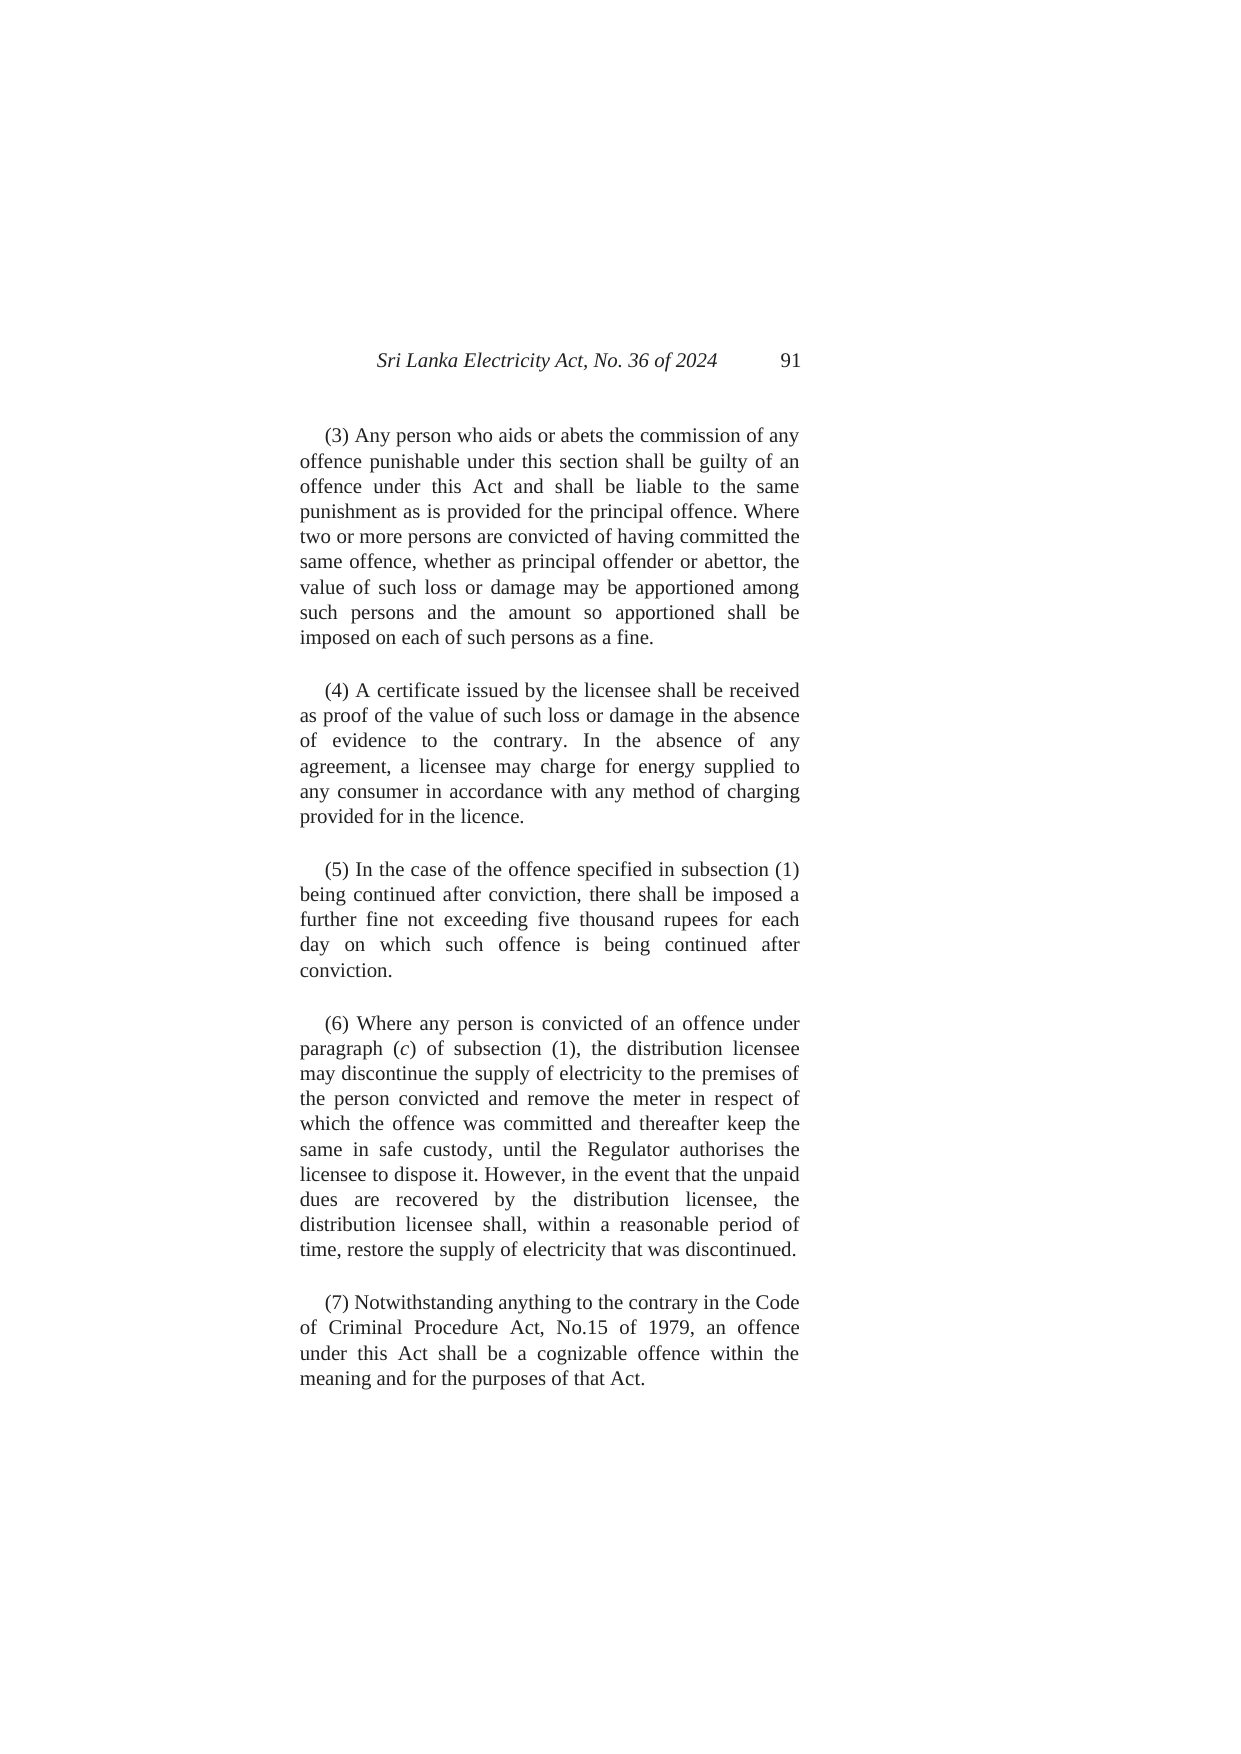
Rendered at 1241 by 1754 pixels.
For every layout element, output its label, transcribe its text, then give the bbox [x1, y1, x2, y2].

text (3) Any person who aids or abets the commission of any offence punishable under this section shall be guilty of an offence under this Act and shall be liable to the same punishment as is provided for the principal offence. Where two or more persons are convicted of having committed the same offence, whether as principal offender or abettor, the value of such loss or damage may be apportioned among such persons and the amount so apportioned shall be imposed on each of such persons as a fine. [299, 423, 800, 649]
text (5) In the case of the offence specified in subsection (1) being continued after conviction, there shall be imposed a further fine not exceeding five thousand rupees for each day on which such offence is being continued after conviction. [299, 857, 800, 982]
text (6) Where any person is convicted of an offence under paragraph (c) of subsection (1), the distribution licensee may discontinue the supply of electricity to the premises of the person convicted and remove the meter in respect of which the offence was committed and thereafter keep the same in safe custody, until the Regulator authorises the licensee to dispose it. However, in the event that the unpaid dues are recovered by the distribution licensee, the distribution licensee shall, within a reasonable period of time, restore the supply of electricity that was discontinued. [299, 1010, 800, 1261]
text Sri Lanka Electricity Act, No. 36 of 2024 91 [377, 348, 1090, 372]
text (7) Notwithstanding anything to the contrary in the Code of Criminal Procedure Act, No.15 of 1979, an offence under this Act shall be a cognizable offence within the meaning and for the purposes of that Act. [299, 1290, 800, 1390]
text (4) A certificate issued by the licensee shall be received as proof of the value of such loss or damage in the absence of evidence to the contrary. In the absence of any agreement, a licensee may charge for energy supplied to any consumer in accordance with any method of charging provided for in the licence. [299, 678, 800, 828]
